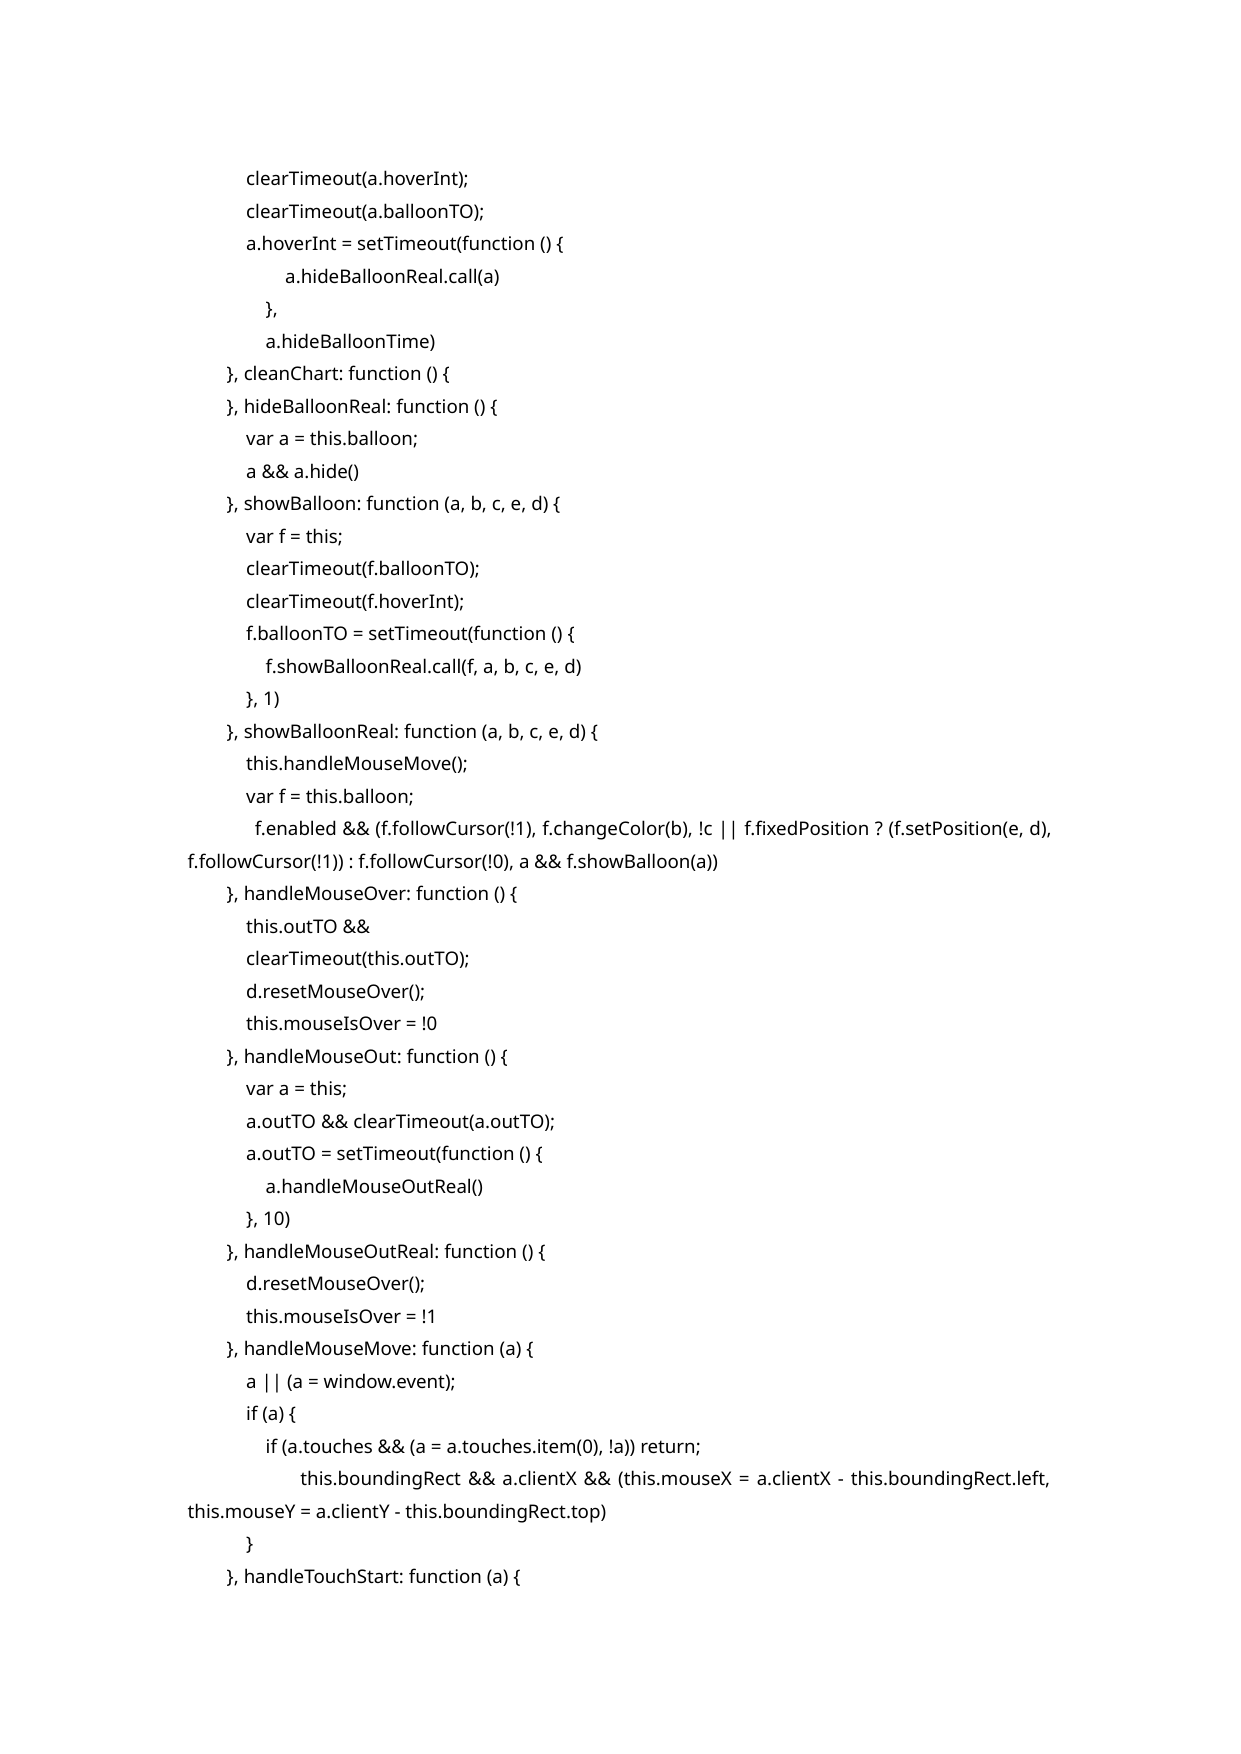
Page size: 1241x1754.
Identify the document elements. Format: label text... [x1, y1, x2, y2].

text }, 1) [187, 682, 1053, 714]
text }, [187, 292, 1053, 324]
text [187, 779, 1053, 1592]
text }, showBalloonReal: function (a, b, c, e, d) { [187, 714, 1053, 747]
text a.hideBalloonReal.call(a) [187, 259, 1053, 292]
text var f = this; [187, 519, 1053, 552]
text clearTimeout(a.hoverInt); [187, 162, 1053, 194]
text clearTimeout(f.hoverInt); [187, 584, 1053, 617]
text f.showBalloonReal.call(f, a, b, c, e, d) [187, 649, 1053, 682]
text clearTimeout(f.balloonTO); [187, 552, 1053, 584]
text }, cleanChart: function () { [187, 357, 1053, 389]
text a && a.hide() [187, 454, 1053, 487]
text this.handleMouseMove(); [187, 747, 1053, 779]
text a.hideBalloonTime) [187, 324, 1053, 357]
text a.hoverInt = setTimeout(function () { [187, 227, 1053, 259]
text f.balloonTO = setTimeout(function () { [187, 617, 1053, 649]
text }, hideBalloonReal: function () { [187, 389, 1053, 422]
text var a = this.balloon; [187, 422, 1053, 454]
text }, showBalloon: function (a, b, c, e, d) { [187, 487, 1053, 519]
text clearTimeout(a.balloonTO); [187, 194, 1053, 227]
